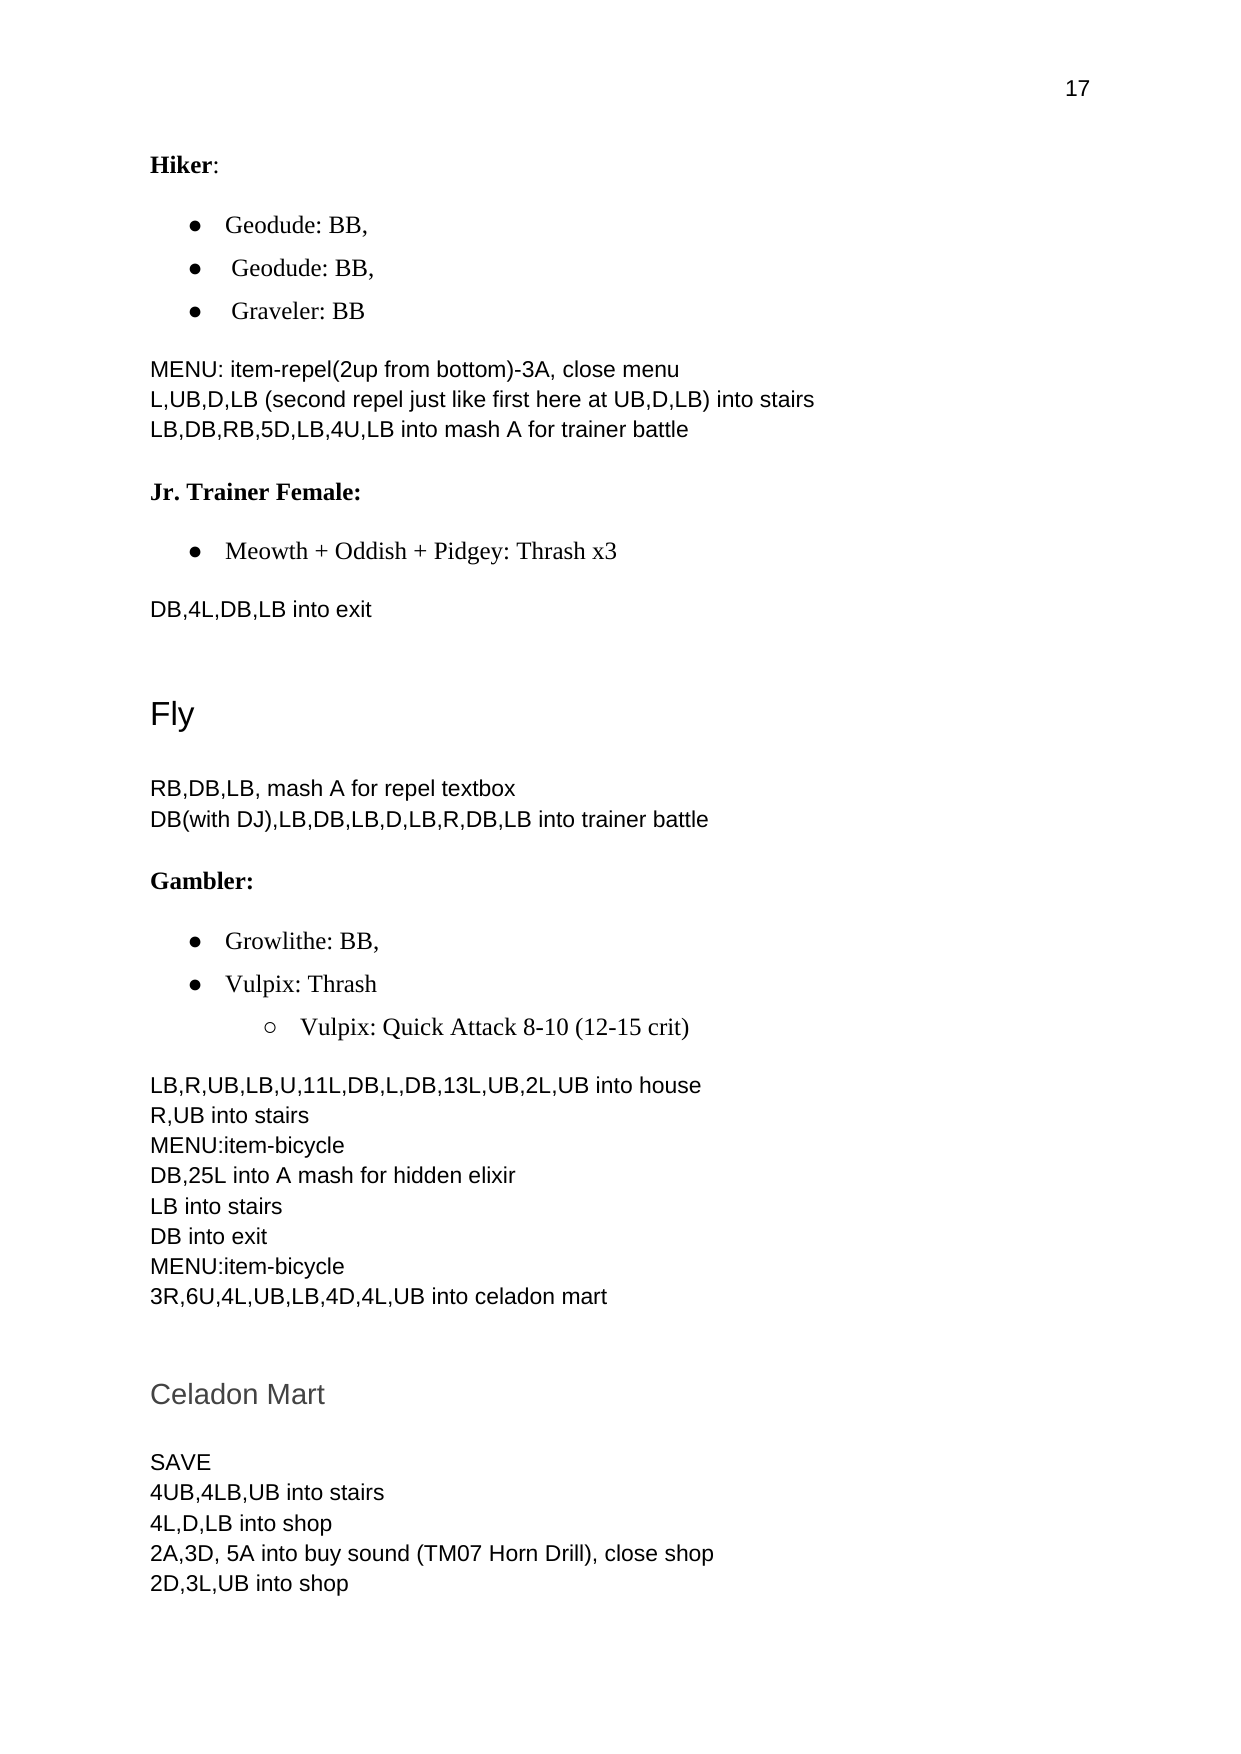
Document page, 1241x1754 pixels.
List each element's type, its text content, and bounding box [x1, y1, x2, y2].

text MENU:item-bicycle [150, 1253, 1090, 1279]
subtitle Fly [150, 694, 1090, 733]
text DB,25L into A mash for hidden elixir [150, 1162, 1090, 1189]
list Vulpix: Quick Attack 8-10 (12-15 crit) [262, 1012, 1090, 1041]
text LB into stairs [150, 1193, 1090, 1219]
text LB,DB,RB,5D,LB,4U,LB into mash A for trainer battle [150, 416, 1090, 443]
text SAVE [150, 1449, 1090, 1475]
text Jr. Trainer Female: [150, 477, 1090, 505]
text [150, 356, 1090, 382]
text DB(with DJ),LB,DB,LB,D,LB,R,DB,LB into trainer battle [150, 806, 1090, 832]
list Meowth + Oddish + Pidgey: Thrash x3 [187, 536, 1090, 565]
text 4UB,4LB,UB into stairs [150, 1479, 1090, 1506]
text LB,R,UB,LB,U,11L,DB,L,DB,13L,UB,2L,UB into house [150, 1072, 1090, 1098]
text 3R,6U,4L,UB,LB,4D,4L,UB into celadon mart [150, 1283, 1090, 1309]
list Geodude: BB, [187, 210, 1090, 238]
list Geodude: BB, [187, 253, 1090, 282]
text 2A,3D, 5A into buy sound (TM07 Horn Drill), close shop [150, 1540, 1090, 1566]
text 2D,3L,UB into shop [150, 1570, 1090, 1596]
list Vulpix: Thrash [187, 969, 1090, 998]
text Hiker: [150, 150, 1090, 179]
list Growlithe: BB, [187, 926, 1090, 954]
text Gambler: [150, 866, 1090, 895]
list Graveler: BB [187, 296, 1090, 325]
text MENU:item-bicycle [150, 1132, 1090, 1158]
text DB,4L,DB,LB into exit [150, 596, 1090, 623]
text RB,DB,LB, mash A for repel textbox [150, 775, 1090, 802]
text R,UB into stairs [150, 1102, 1090, 1128]
text 4L,D,LB into shop [150, 1509, 1090, 1536]
text DB into exit [150, 1223, 1090, 1249]
text L,UB,D,LB (second repel just like first here at UB,D,LB) into stairs [150, 386, 1090, 412]
subtitle Celadon Mart [150, 1377, 1090, 1411]
